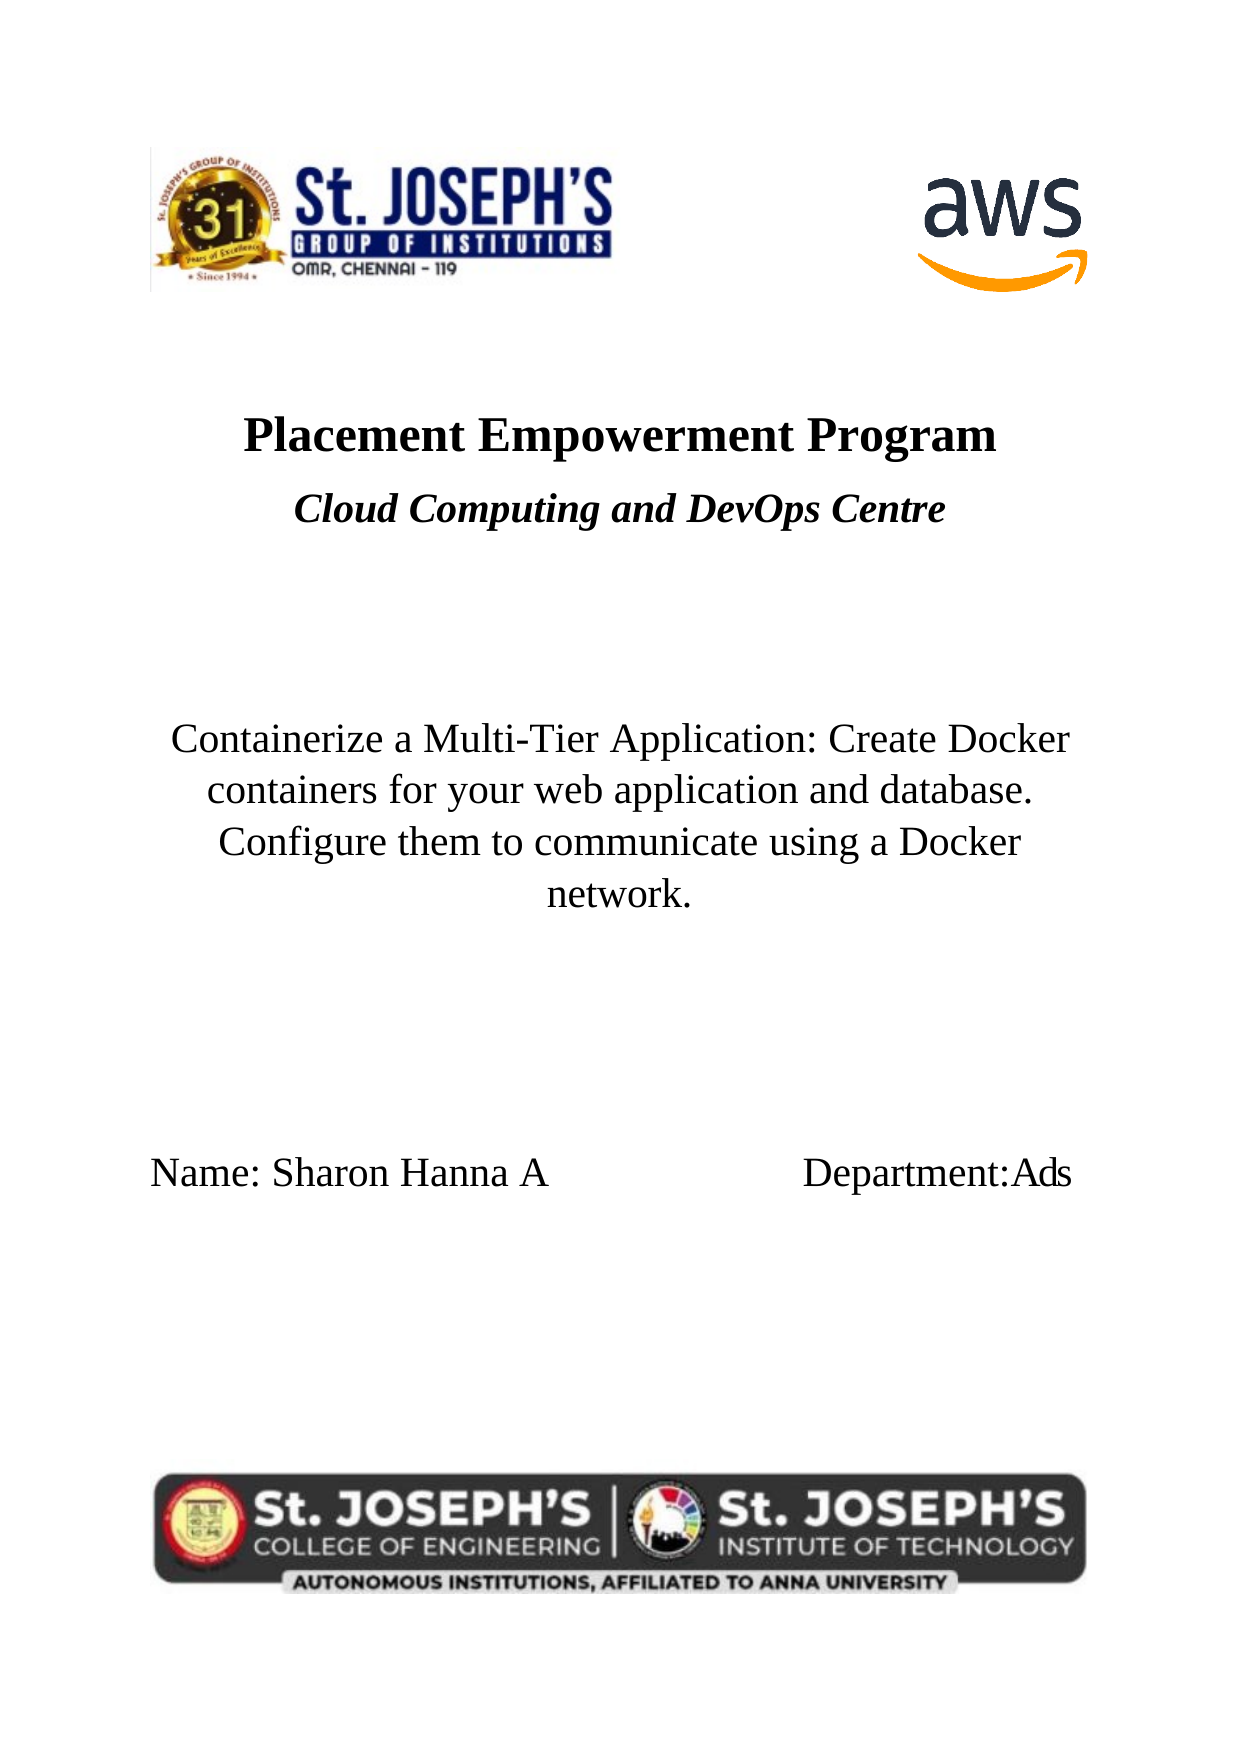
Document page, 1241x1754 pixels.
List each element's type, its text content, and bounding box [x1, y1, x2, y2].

text Name: Sharon Hanna A Department:Ads [150, 1148, 1093, 1196]
picture [917, 178, 1088, 292]
subtitle Placement Empowerment Program [151, 404, 1089, 462]
picture [150, 1459, 1088, 1594]
text Configure them to communicate using a Docker network. [150, 817, 1089, 916]
picture [150, 147, 621, 292]
text Cloud Computing and DevOps Centre [148, 483, 1092, 531]
text Containerize a Multi-Tier Application: Create Docker containers for your web application and database. [148, 713, 1092, 813]
